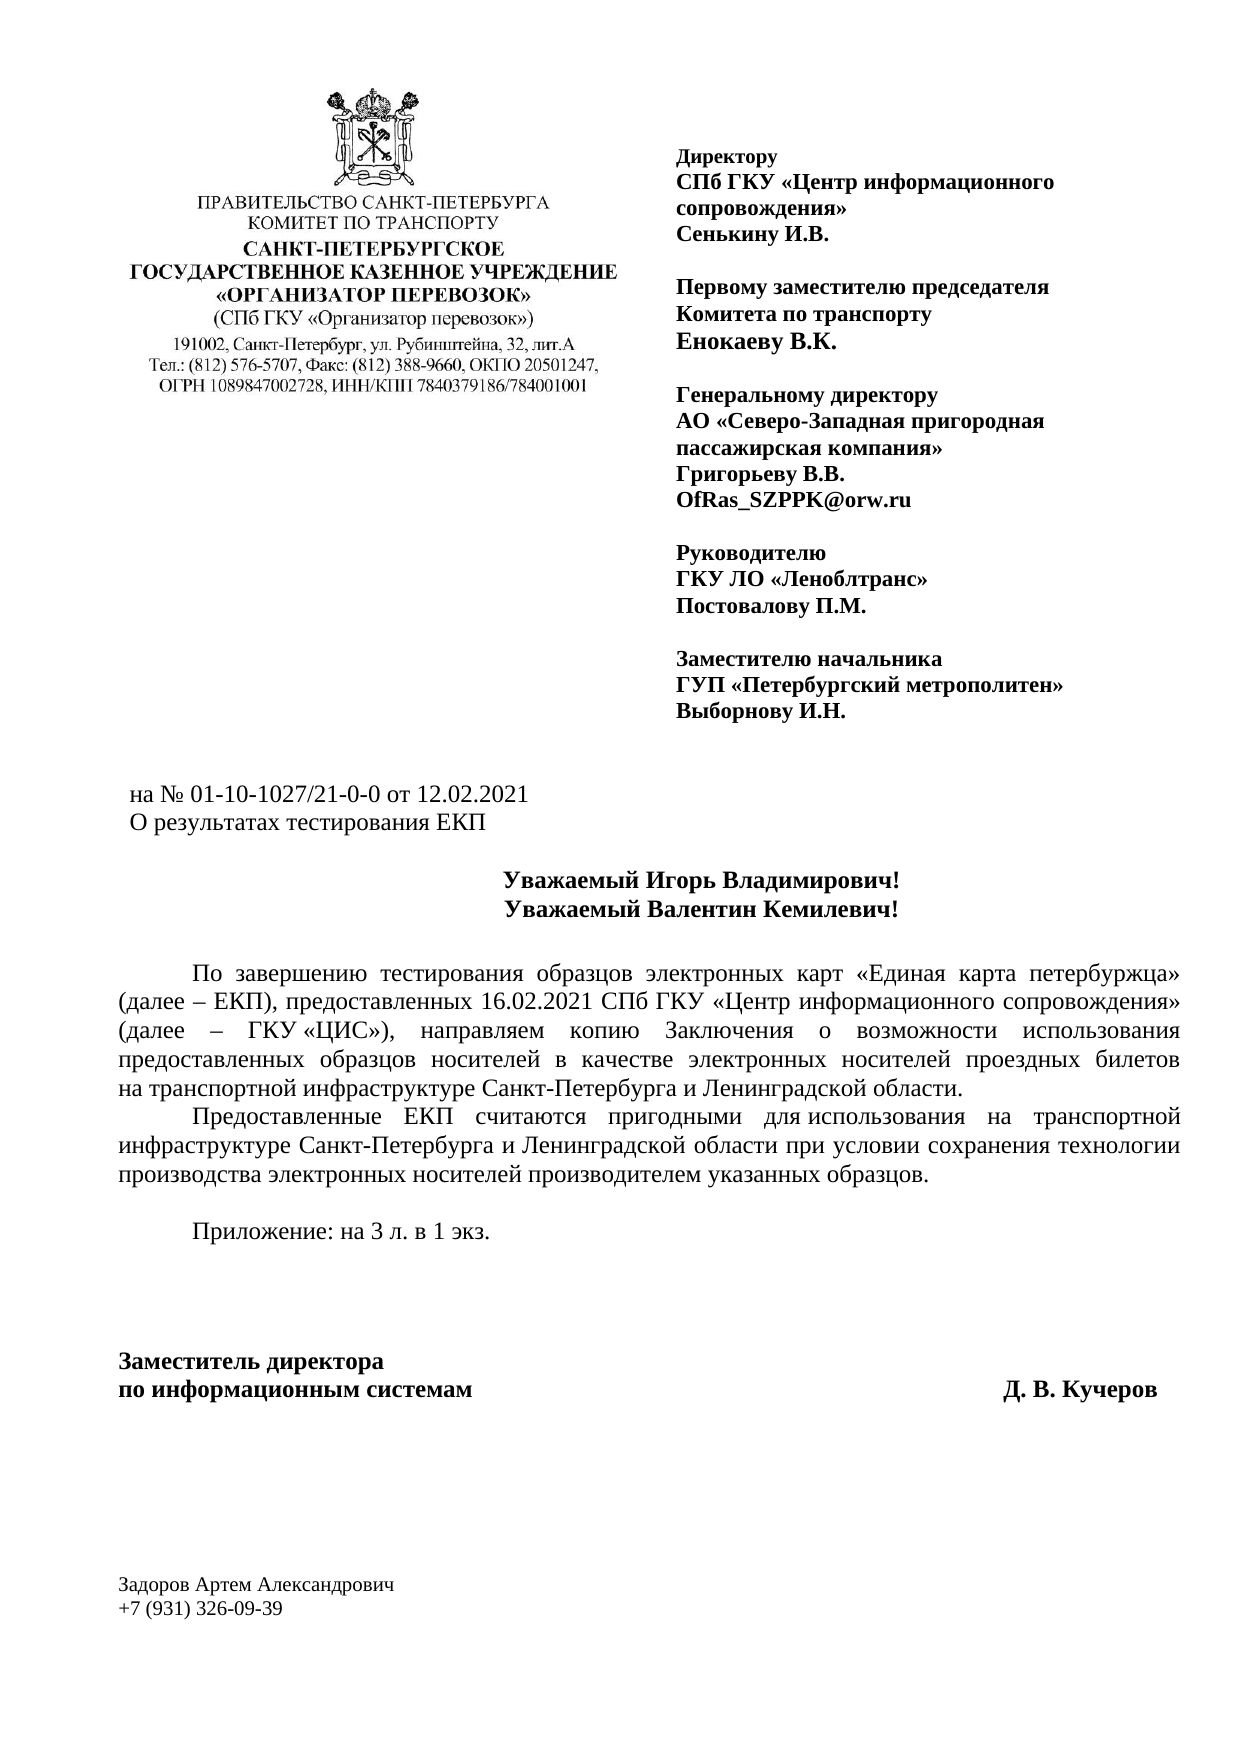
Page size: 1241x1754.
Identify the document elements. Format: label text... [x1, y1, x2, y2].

text По завершению тестирования образцов электронных карт «Единая карта петербуржца» (далее – ЕКП), предоставленных 16.02.2021 СПб ГКУ «Центр информационного сопровождения» (далее – ГКУ «ЦИС»), направляем копию Заключения о возможности использования предоставленных образцов носителей в качестве электронных носителей проездных билетов на транспортной инфраструктуре Санкт-Петербурга и Ленинградской области. [118, 958, 1181, 1101]
text по информационным системам Д. В. Кучеров [118, 1374, 1181, 1403]
text Приложение: на 3 л. в 1 экз. [118, 1216, 1181, 1245]
table_header Директору СПб ГКУ «Центр информационного сопровождения» Сенькину И.В. Первому заместителю председателя Комитета по транспорту Енокаеву В.К. Генеральному директору АО «Северо-Западная пригородная пассажирская компания» Григорьеву В.В. OfRas_SZPPK@orw.ru Руководителю ГКУ ЛО «Леноблтранс» Постовалову П.М. Заместителю начальника ГУП «Петербургский метрополитен» Выборнову И.Н. [665, 89, 1181, 779]
text +7 (931) 326-09-39 [118, 1596, 1181, 1620]
text Предоставленные ЕКП считаются пригодными для использования на транспортной инфраструктуре Санкт-Петербурга и Ленинградской области при условии сохранения технологии производства электронных носителей производителем указанных образцов. [118, 1101, 1181, 1188]
text Задоров Артем Александрович [118, 1572, 1181, 1596]
picture [129, 88, 622, 583]
table_header [118, 89, 664, 779]
text Заместитель директора [118, 1346, 1181, 1374]
table_cell на № 01-10-1027/21-0-0 от 12.02.2021 О результатах тестирования ЕКП [118, 779, 1181, 865]
text Уважаемый Валентин Кемилевич! [148, 894, 1181, 922]
text Уважаемый Игорь Владимирович! [148, 865, 1181, 894]
